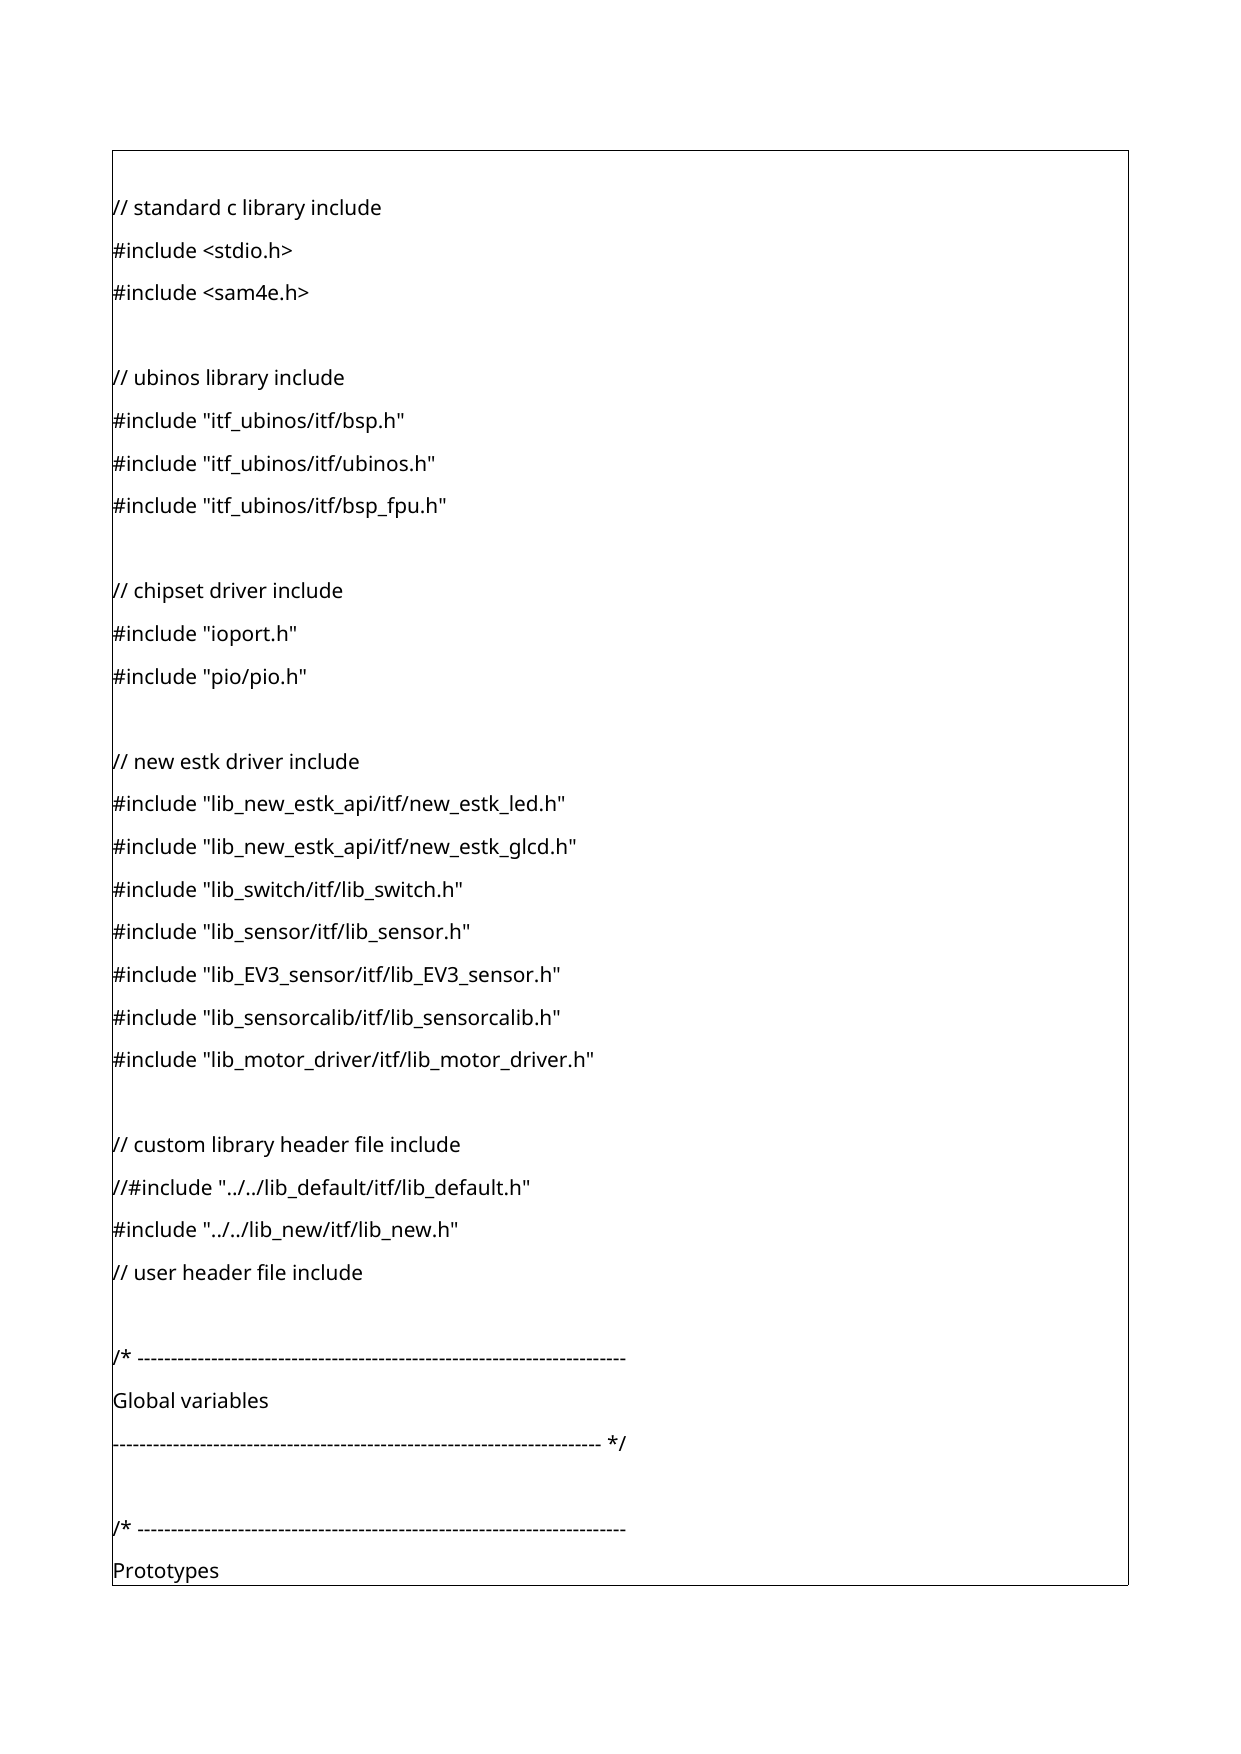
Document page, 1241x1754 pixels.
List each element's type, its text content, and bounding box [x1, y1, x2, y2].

text #include "lib_sensor/itf/lib_sensor.h" [113, 917, 1128, 946]
text #include "lib_motor_driver/itf/lib_motor_driver.h" [113, 1045, 1128, 1074]
text //#include "../../lib_default/itf/lib_default.h" [113, 1172, 1128, 1201]
text #include <sam4e.h> [113, 278, 1128, 307]
text #include "lib_EV3_sensor/itf/lib_EV3_sensor.h" [113, 959, 1128, 988]
text #include "lib_new_estk_api/itf/new_estk_glcd.h" [113, 832, 1128, 861]
text #include "lib_new_estk_api/itf/new_estk_led.h" [113, 789, 1128, 818]
text // user header file include [113, 1258, 1128, 1287]
text // new estk driver include [113, 746, 1128, 775]
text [113, 1428, 1128, 1457]
text Global variables [113, 1386, 1128, 1414]
text // standard c library include [113, 193, 1128, 222]
text #include "lib_sensorcalib/itf/lib_sensorcalib.h" [113, 1002, 1128, 1031]
text #include "itf_ubinos/itf/bsp_fpu.h" [113, 491, 1128, 520]
text // custom library header file include [113, 1130, 1128, 1159]
text Prototypes [113, 1556, 1128, 1585]
text // chipset driver include [113, 576, 1128, 605]
text #include "../../lib_new/itf/lib_new.h" [113, 1215, 1128, 1244]
text #include "pio/pio.h" [113, 661, 1128, 690]
text // ubinos library include [113, 363, 1128, 392]
text #include "itf_ubinos/itf/bsp.h" [113, 406, 1128, 434]
text #include "ioport.h" [113, 619, 1128, 648]
text #include "lib_switch/itf/lib_switch.h" [113, 874, 1128, 903]
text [113, 1513, 1128, 1542]
text /* ------------------------------------------------------------------------- [113, 1343, 1128, 1372]
text #include <stdio.h> [113, 235, 1128, 264]
text #include "itf_ubinos/itf/ubinos.h" [113, 448, 1128, 477]
